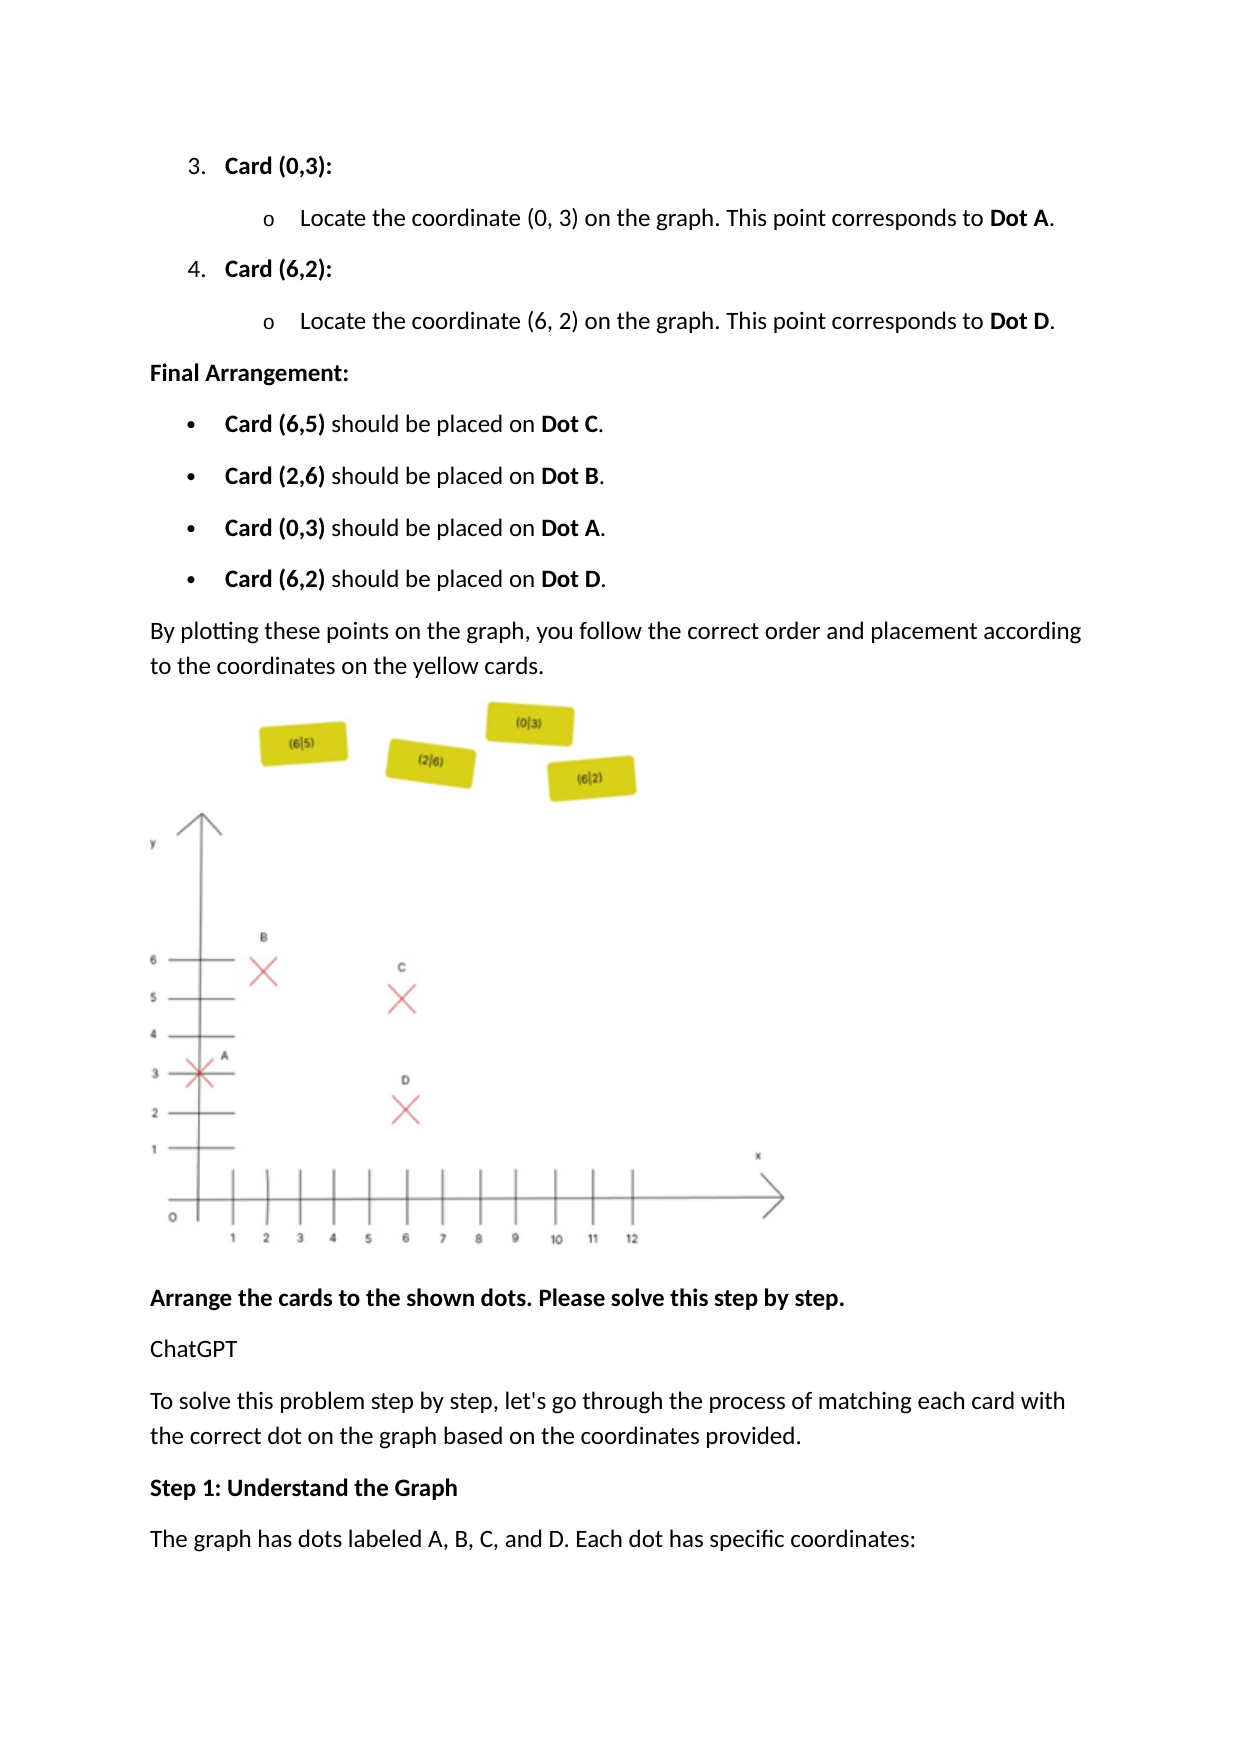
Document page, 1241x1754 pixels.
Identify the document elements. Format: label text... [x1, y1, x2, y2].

picture [150, 701, 792, 1260]
list Locate the coordinate (0, 3) on the graph. This point corresponds to Dot A. [262, 202, 1090, 232]
list Card (6,2): [187, 253, 1090, 284]
text ChatGPT [150, 1333, 1090, 1364]
text The graph has dots labeled A, B, C, and D. Each dot has specific coordinates: [150, 1523, 1090, 1554]
list Card (6,5) should be placed on Dot C. [187, 408, 1090, 439]
text To solve this problem step by step, let's go through the process of matching each card with the correct dot on the graph based on the coordinates provided. [150, 1385, 1090, 1451]
list Card (0,3) should be placed on Dot A. [187, 512, 1090, 542]
list Card (6,2) should be placed on Dot D. [187, 563, 1090, 594]
text By plotting these points on the graph, you follow the correct order and placement according to the coordinates on the yellow cards. [150, 615, 1090, 681]
text Step 1: Understand the Graph [150, 1472, 1090, 1502]
list Locate the coordinate (6, 2) on the graph. This point corresponds to Dot D. [262, 305, 1090, 336]
list Card (2,6) should be placed on Dot B. [187, 460, 1090, 491]
list Card (0,3): [187, 150, 1090, 181]
text Arrange the cards to the shown dots. Please solve this step by step. [150, 1282, 1090, 1312]
text Final Arrangement: [150, 357, 1090, 387]
